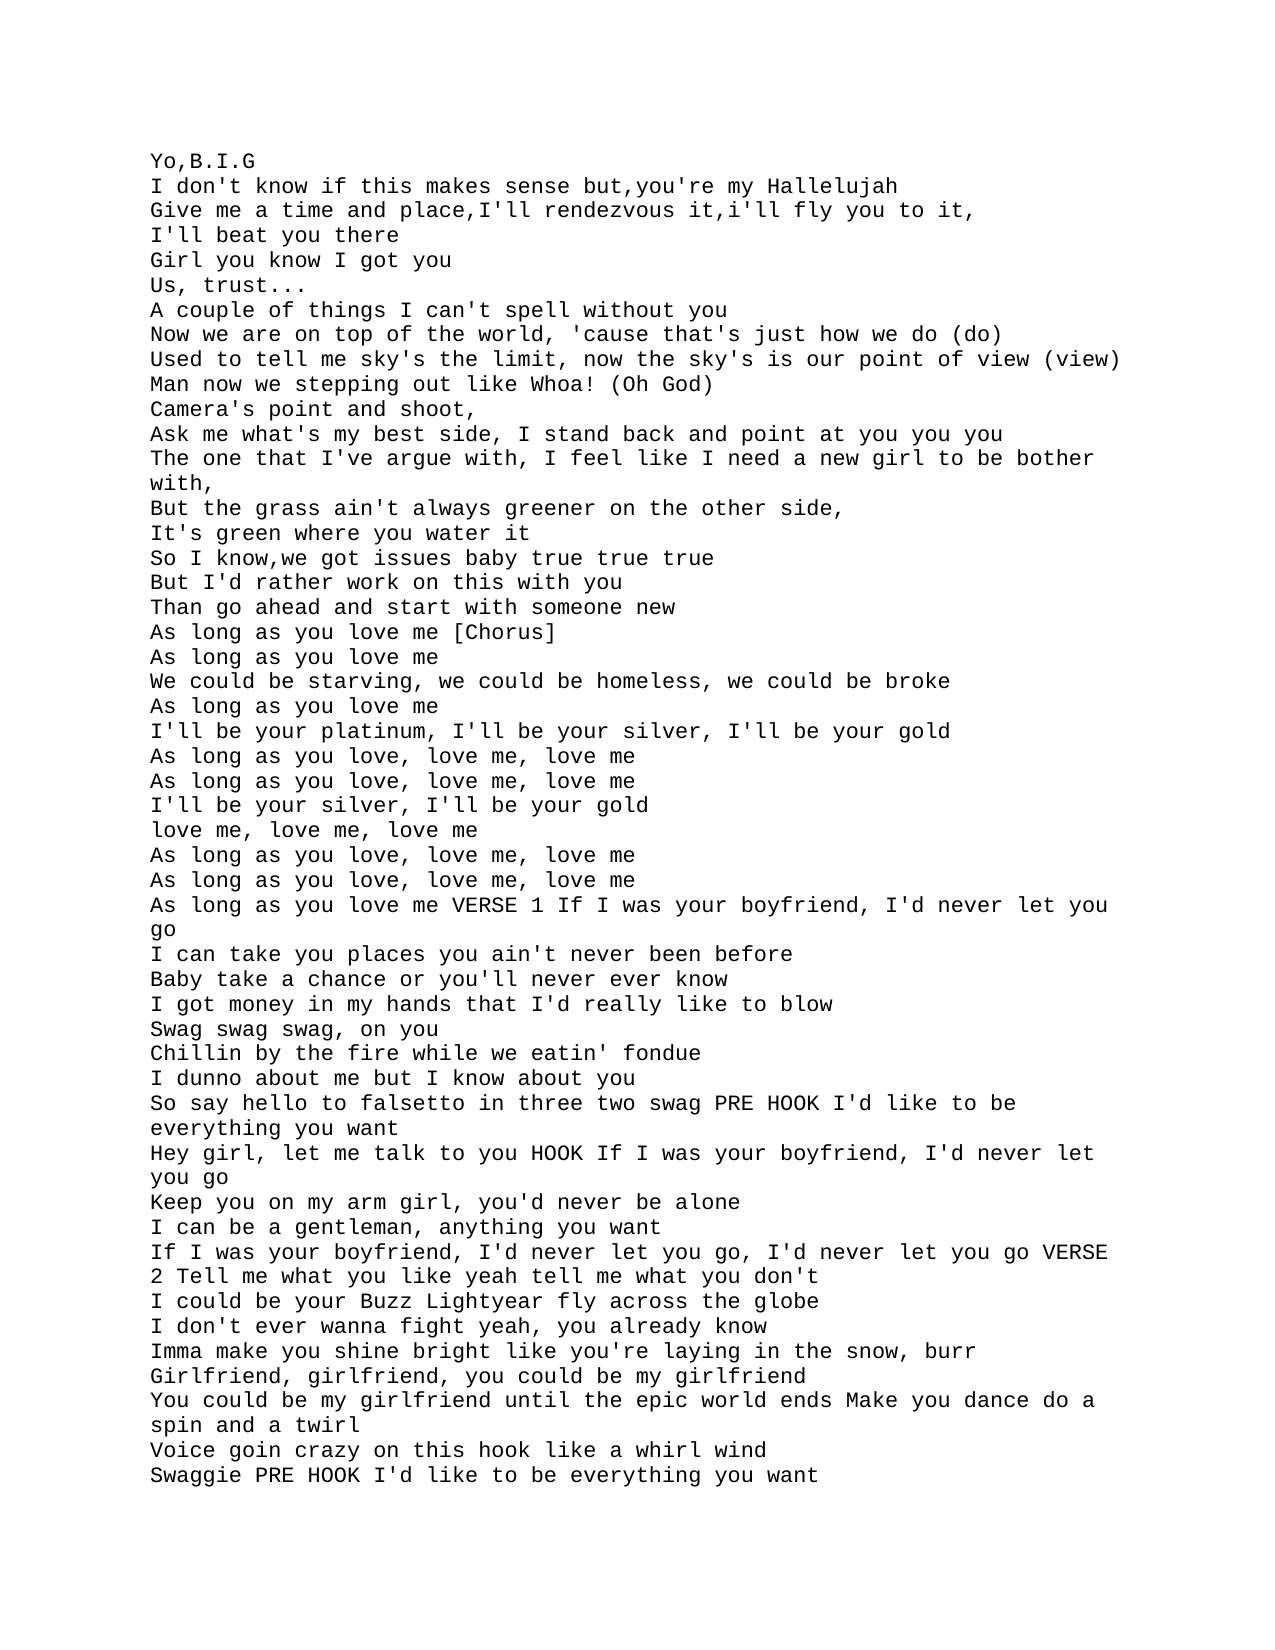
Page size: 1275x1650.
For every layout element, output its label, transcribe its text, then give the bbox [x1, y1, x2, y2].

text Keep you on my arm girl, you'd never be alone [150, 1191, 1125, 1216]
text As long as you love, love me, love me [150, 745, 1125, 770]
text Swaggie PRE HOOK I'd like to be everything you want [150, 1464, 1125, 1489]
text I got money in my hands that I'd really like to blow [150, 993, 1125, 1018]
text Voice goin crazy on this hook like a whirl wind [150, 1439, 1125, 1464]
text Give me a time and place,I'll rendezvous it,i'll fly you to it, [150, 199, 1125, 224]
text I don't know if this makes sense but,you're my Hallelujah [150, 175, 1125, 199]
text As long as you love, love me, love me [150, 869, 1125, 894]
text Imma make you shine bright like you're laying in the snow, burr [150, 1340, 1125, 1365]
text I could be your Buzz Lightyear fly across the globe [150, 1290, 1125, 1315]
text Girl you know I got you [150, 249, 1125, 274]
text As long as you love me [Chorus] [150, 621, 1125, 646]
text I can take you places you ain't never been before [150, 943, 1125, 968]
text I can be a gentleman, anything you want [150, 1216, 1125, 1241]
text The one that I've argue with, I feel like I need a new girl to be bother with, [150, 447, 1125, 497]
text Us, trust... [150, 274, 1125, 299]
text Baby take a chance or you'll never ever know [150, 968, 1125, 993]
text Now we are on top of the world, 'cause that's just how we do (do) [150, 323, 1125, 348]
text But the grass ain't always greener on the other side, [150, 497, 1125, 522]
text I'll be your platinum, I'll be your silver, I'll be your gold [150, 720, 1125, 745]
text I'll beat you there [150, 224, 1125, 249]
text I dunno about me but I know about you [150, 1067, 1125, 1092]
text love me, love me, love me [150, 819, 1125, 844]
text Used to tell me sky's the limit, now the sky's is our point of view (view) [150, 348, 1125, 373]
text As long as you love me [150, 646, 1125, 671]
text We could be starving, we could be homeless, we could be broke [150, 671, 1125, 695]
text Than go ahead and start with someone new [150, 596, 1125, 621]
text Camera's point and shoot, [150, 398, 1125, 423]
text It's green where you water it [150, 522, 1125, 547]
text But I'd rather work on this with you [150, 571, 1125, 596]
text Hey girl, let me talk to you HOOK If I was your boyfriend, I'd never let you go [150, 1142, 1125, 1191]
text If I was your boyfriend, I'd never let you go, I'd never let you go VERSE 2 Tell me what you like yeah tell me what you don't [150, 1241, 1125, 1290]
text So say hello to falsetto in three two swag PRE HOOK I'd like to be everything you want [150, 1092, 1125, 1142]
text So I know,we got issues baby true true true [150, 547, 1125, 571]
text As long as you love, love me, love me [150, 844, 1125, 869]
text A couple of things I can't spell without you [150, 299, 1125, 323]
text Man now we stepping out like Whoa! (Oh God) [150, 373, 1125, 398]
text You could be my girlfriend until the epic world ends Make you dance do a spin and a twirl [150, 1389, 1125, 1439]
text As long as you love me VERSE 1 If I was your boyfriend, I'd never let you go [150, 894, 1125, 943]
text Yo,B.I.G [150, 150, 1125, 175]
text As long as you love me [150, 695, 1125, 720]
text Ask me what's my best side, I stand back and point at you you you [150, 423, 1125, 447]
text Swag swag swag, on you [150, 1018, 1125, 1042]
text I'll be your silver, I'll be your gold [150, 794, 1125, 819]
text Girlfriend, girlfriend, you could be my girlfriend [150, 1365, 1125, 1389]
text I don't ever wanna fight yeah, you already know [150, 1315, 1125, 1340]
text As long as you love, love me, love me [150, 770, 1125, 794]
text Chillin by the fire while we eatin' fondue [150, 1042, 1125, 1067]
